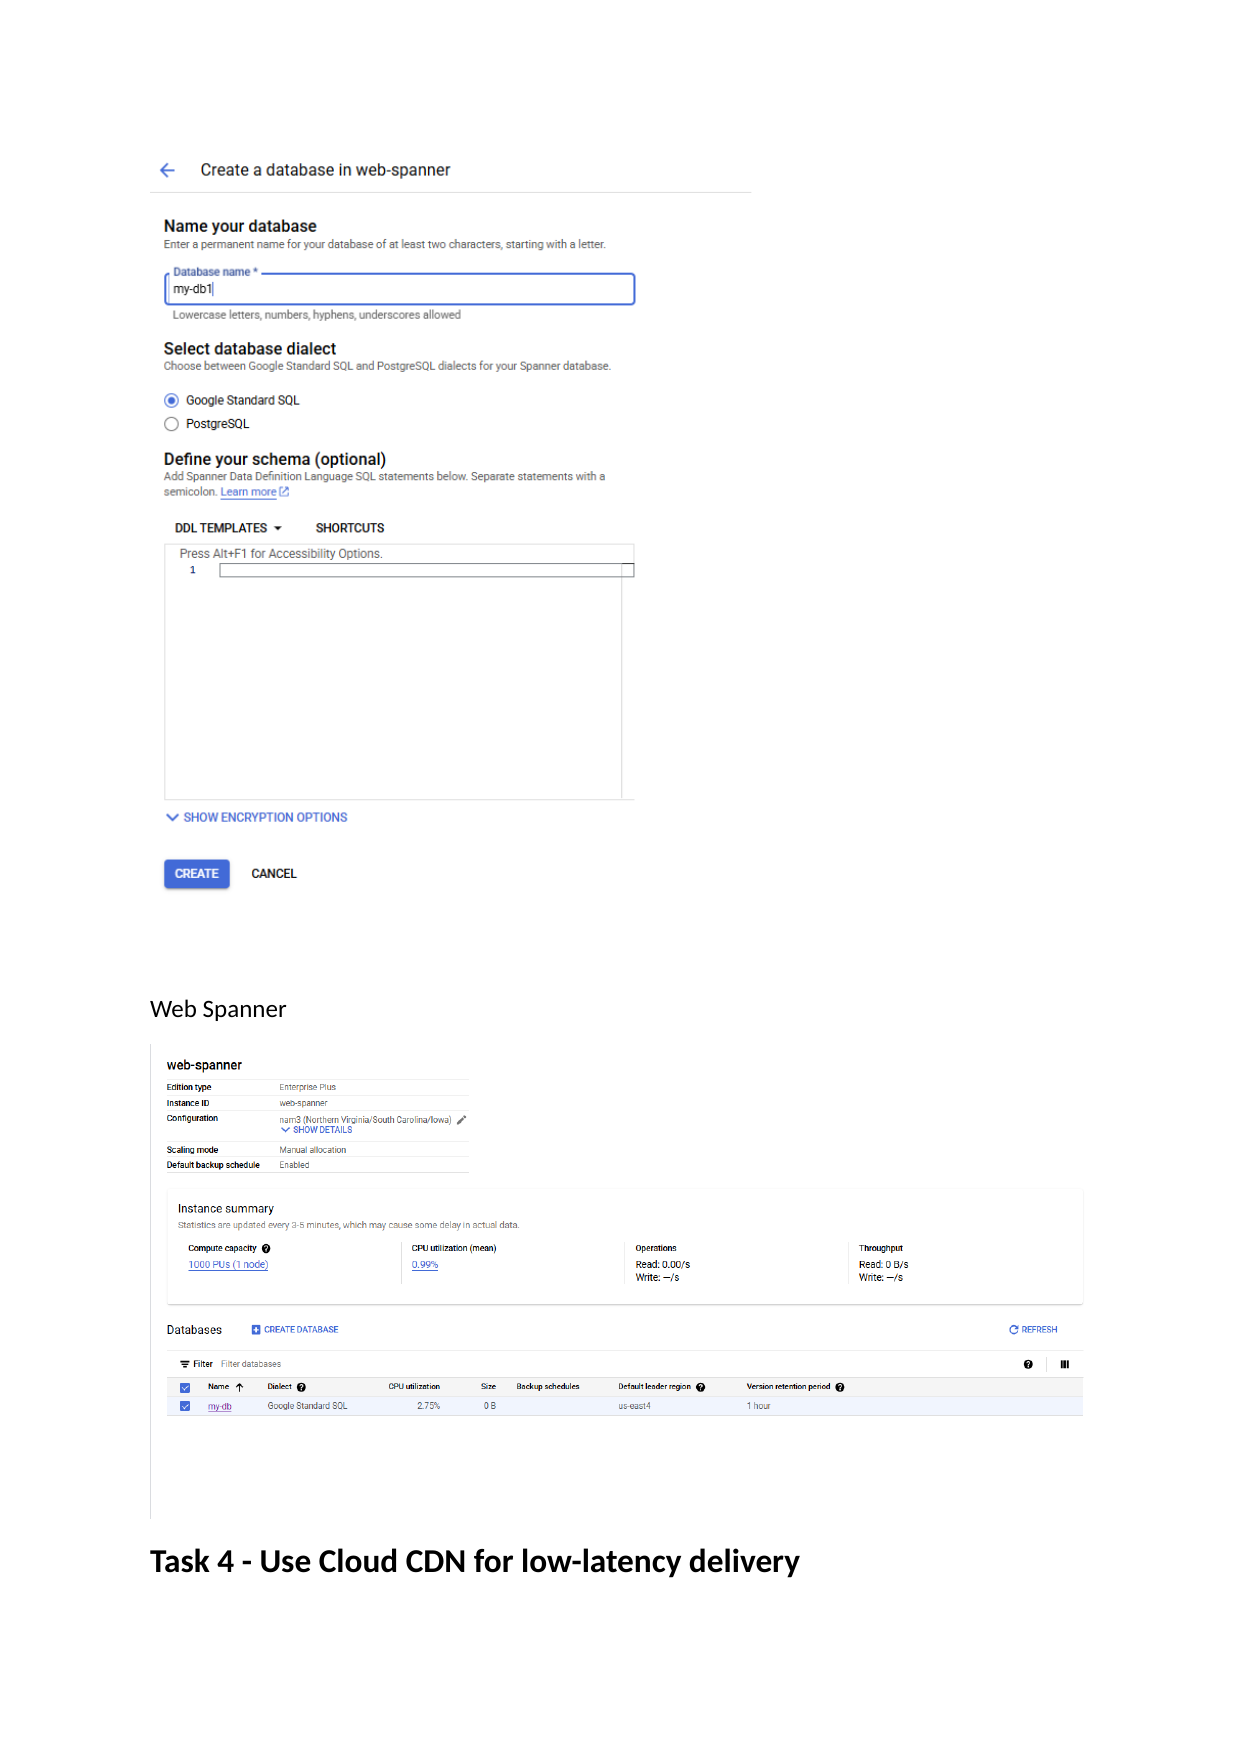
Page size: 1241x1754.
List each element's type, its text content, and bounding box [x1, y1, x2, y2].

picture [150, 1044, 1091, 1519]
text Web Spanner [150, 993, 1090, 1023]
picture [150, 150, 752, 972]
text Task 4 - Use Cloud CDN for low-latency delivery [150, 1540, 1090, 1581]
